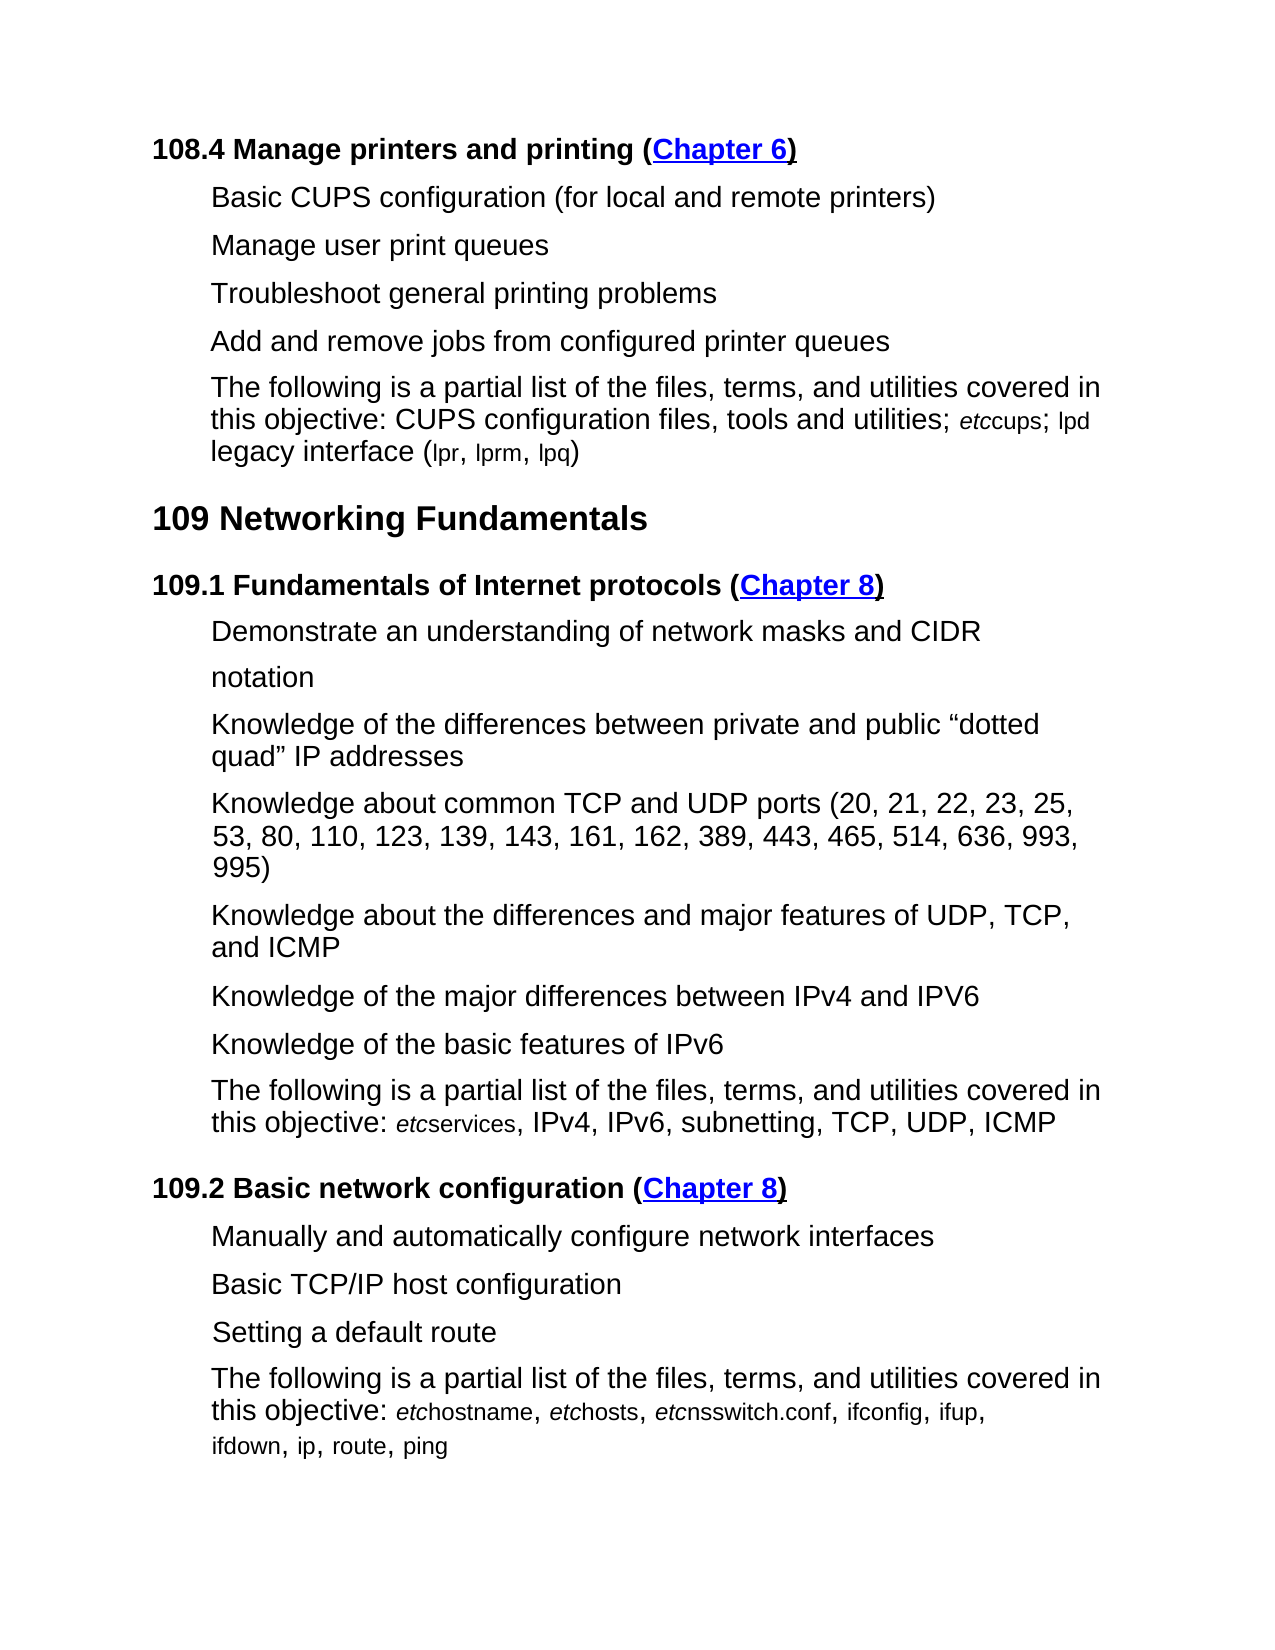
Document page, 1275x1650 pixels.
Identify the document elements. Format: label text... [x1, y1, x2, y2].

text 109.2 Basic network configuration (Chapter 8) [152, 1171, 1131, 1204]
text 108.4 Manage printers and printing (Chapter 6) [152, 132, 1131, 166]
text ifdown, ip, route, ping [212, 1427, 1131, 1460]
text 109.1 Fundamentals of Internet protocols (Chapter 8) Demonstrate an understanding of network masks and CIDR notation [152, 568, 1039, 693]
text Knowledge of the differences between private and public “dotted quad” IP addresses [211, 709, 1113, 773]
text The following is a partial list of the files, terms, and utilities covered in this objective: etcservices, IPv4, IPv6, subnetting, TCP, UDP, ICMP [211, 1075, 1119, 1139]
text Knowledge of the basic features of IPv6 [211, 1027, 1131, 1061]
text Manually and automatically configure network interfaces [211, 1219, 1131, 1253]
text 109 Networking Fundamentals [152, 498, 1131, 538]
text Basic TCP/IP host configuration [211, 1267, 1131, 1301]
text Setting a default route [212, 1315, 1131, 1349]
text The following is a partial list of the files, terms, and utilities covered in this objective: etchostname, etchosts, etcnsswitch.conf, ifconfig, ifup, [211, 1363, 1119, 1427]
text Manage user print queues [211, 228, 1131, 262]
text Knowledge of the major differences between IPv4 and IPV6 [211, 979, 1131, 1013]
text The following is a partial list of the files, terms, and utilities covered in this objective: CUPS configuration files, tools and utilities; etccups; lpd legacy interface (lpr, lprm, lpq) [210, 372, 1128, 468]
text Troubleshoot general printing problems [210, 276, 1131, 309]
text Knowledge about the differences and major features of UDP, TCP, and ICMP [211, 900, 1072, 963]
text Knowledge about common TCP and UDP ports (20, 21, 22, 23, 25, 53, 80, 110, 123, 139, 143, 161, 162, 389, 443, 465, 514, 636, 993, 995) [211, 788, 1111, 884]
text Basic CUPS configuration (for local and remote printers) [211, 180, 1131, 213]
text Add and remove jobs from configured printer queues [210, 324, 1131, 358]
